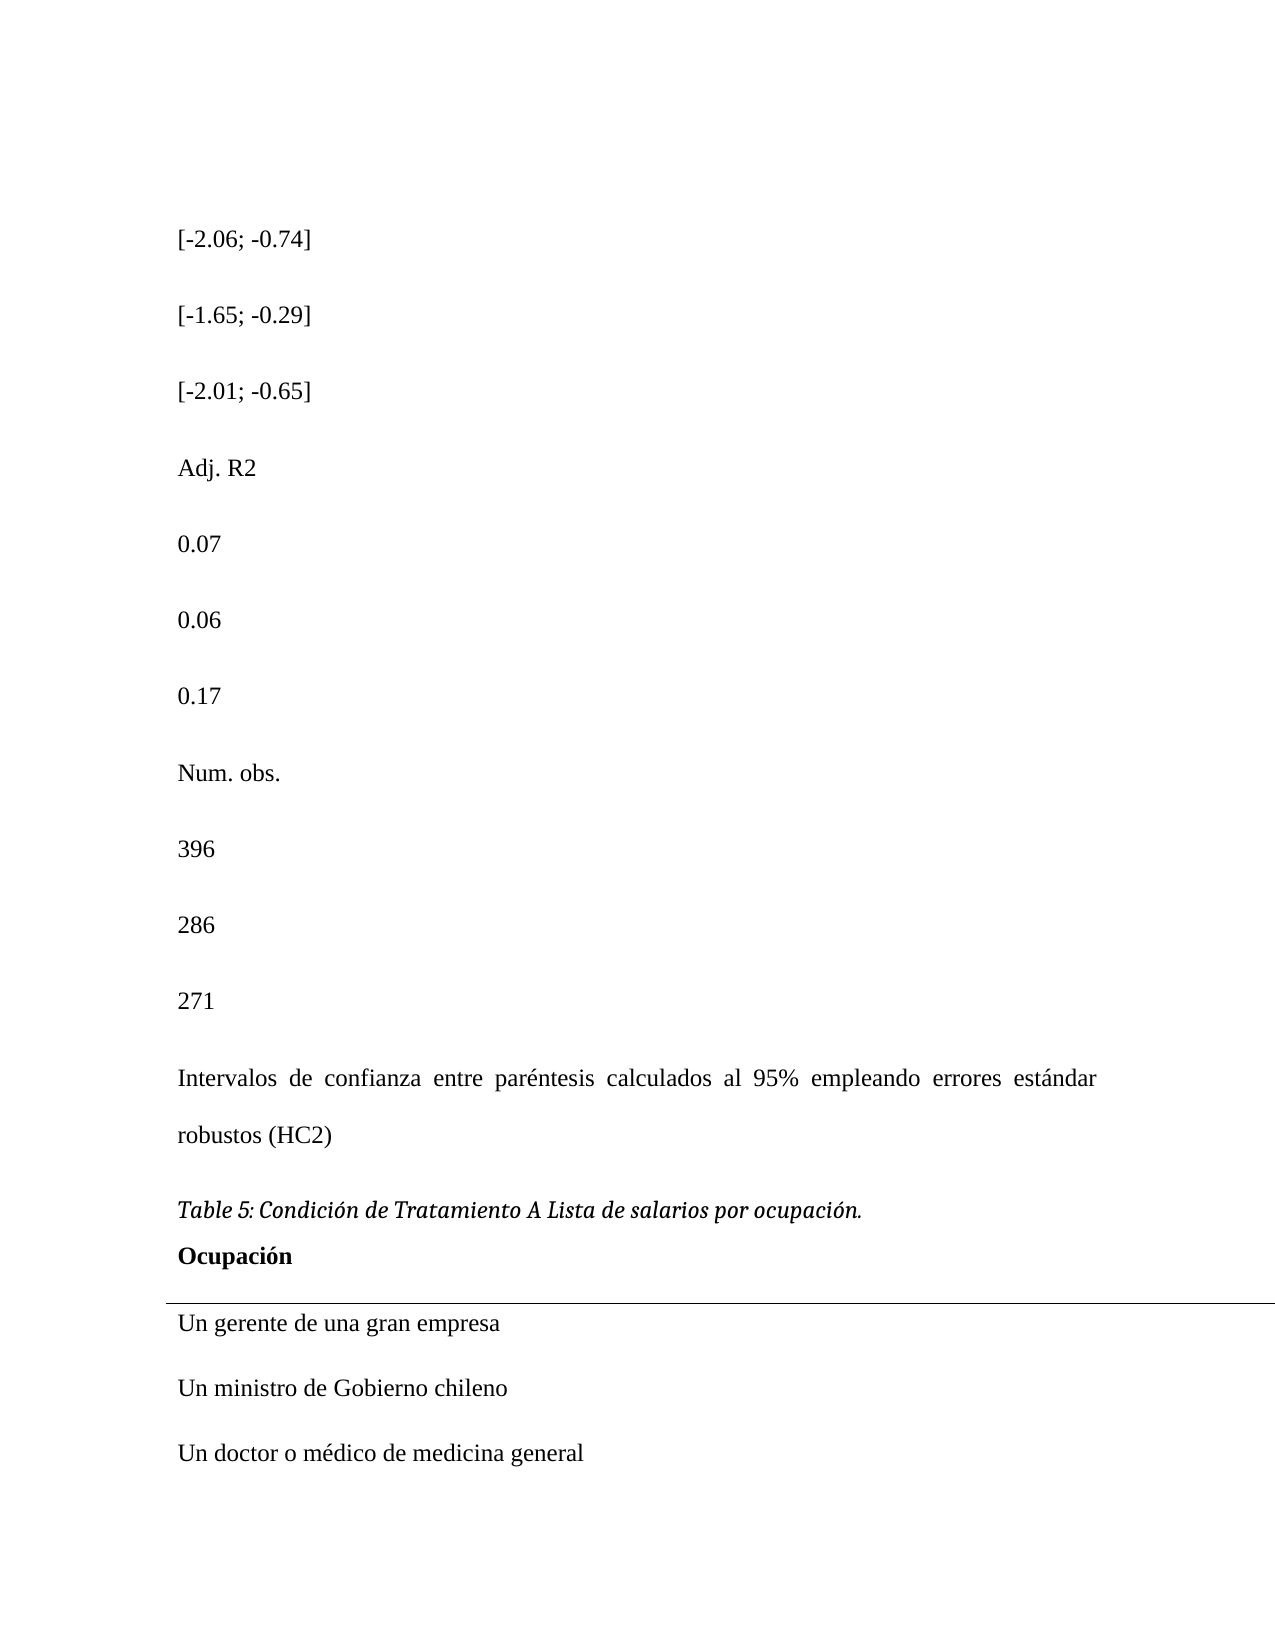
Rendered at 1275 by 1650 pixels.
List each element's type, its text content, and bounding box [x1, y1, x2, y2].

text 0.17 [177, 681, 1098, 710]
table_header Ocupación [166, 1238, 1275, 1302]
text 271 [177, 986, 1098, 1015]
text 0.07 [177, 529, 1098, 558]
table_cell Un doctor o médico de medicina general [166, 1434, 1275, 1499]
text 0.06 [177, 605, 1098, 634]
text Num. obs. [177, 758, 1098, 786]
text Adj. R2 [177, 453, 1098, 481]
text [-2.06; -0.74] [177, 224, 1098, 253]
text 286 [177, 910, 1098, 939]
text Table 5: Condición de Tratamiento A Lista de salarios por ocupación. [177, 1196, 1098, 1225]
table_cell Un gerente de una gran empresa [166, 1304, 1275, 1369]
text Intervalos de confianza entre paréntesis calculados al 95% empleando errores estándar robustos (HC2) [177, 1063, 1098, 1149]
table_cell Un ministro de Gobierno chileno [166, 1369, 1275, 1434]
text 396 [177, 834, 1098, 863]
text [-1.65; -0.29] [177, 300, 1098, 329]
text [-2.01; -0.65] [177, 376, 1098, 405]
